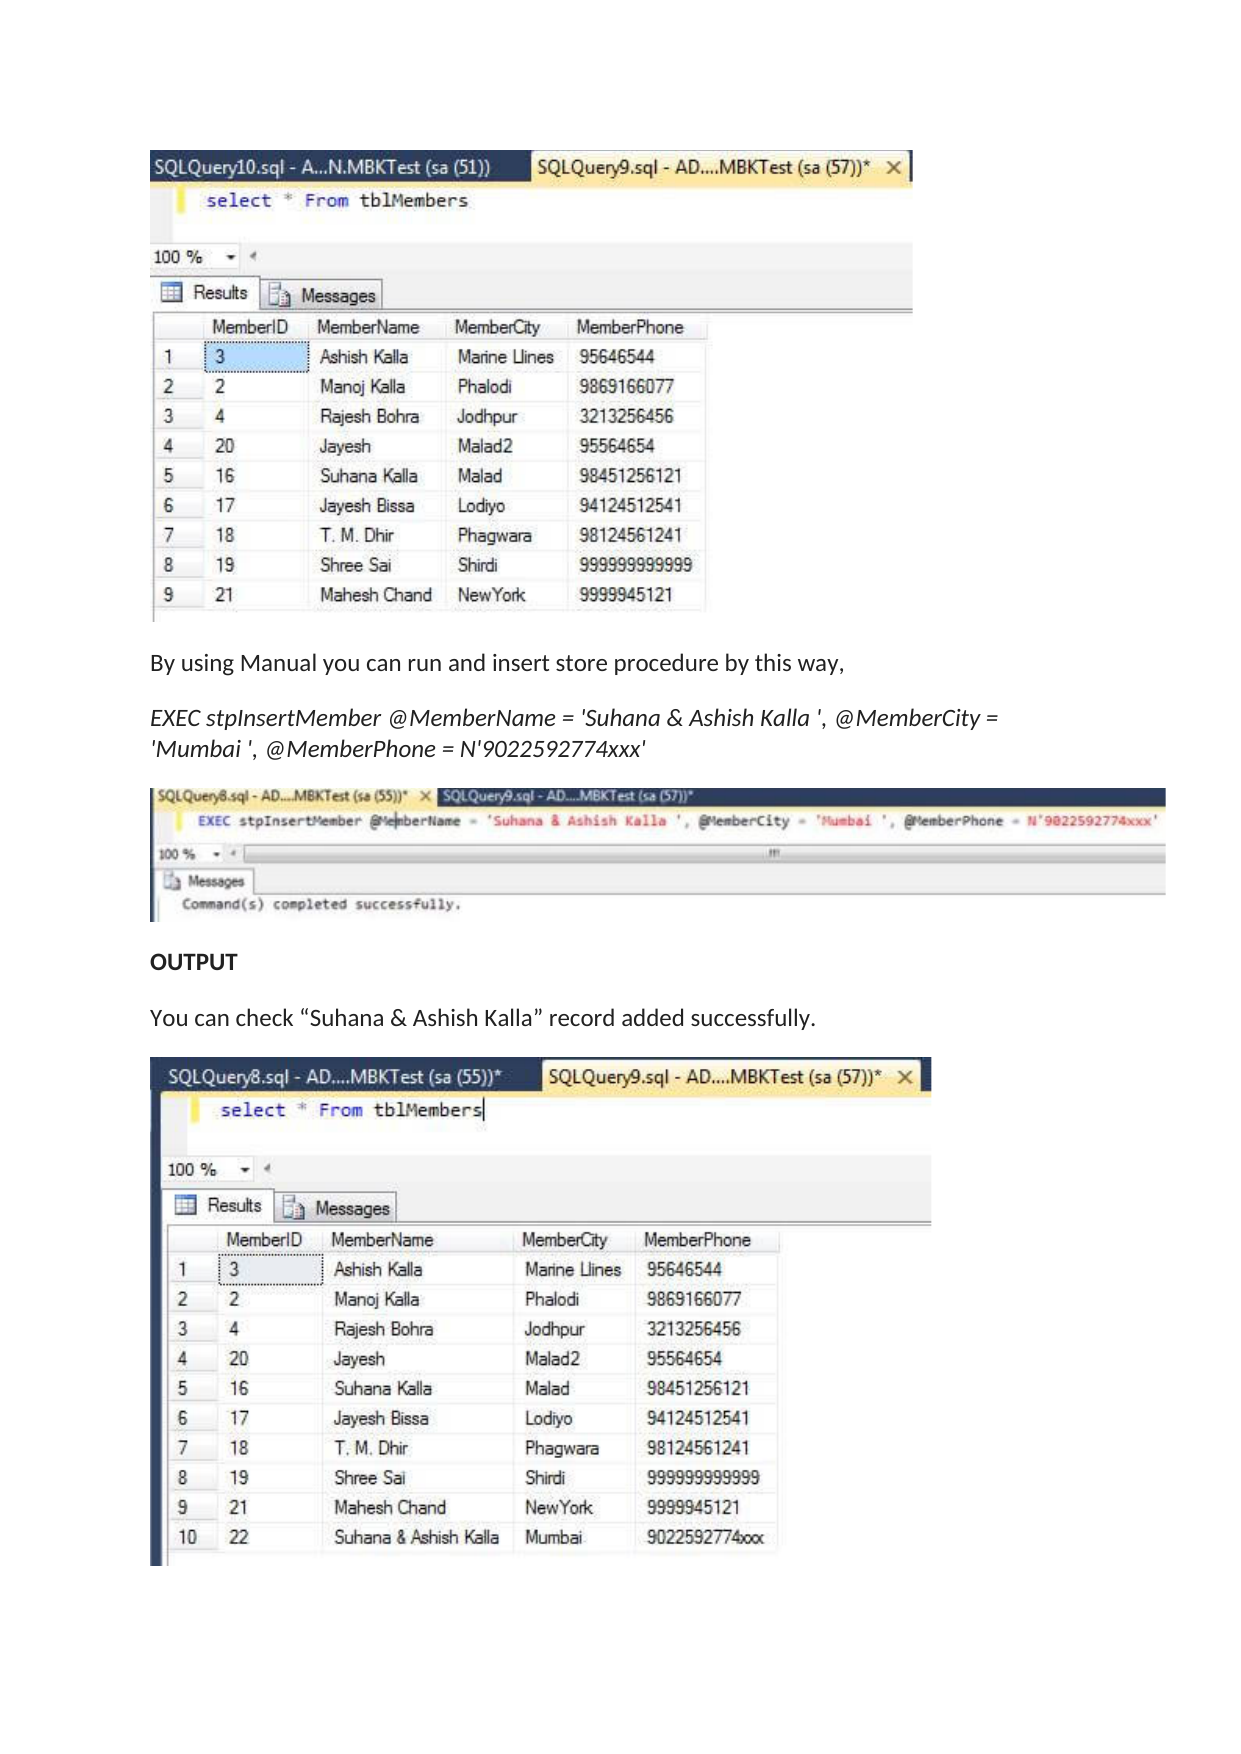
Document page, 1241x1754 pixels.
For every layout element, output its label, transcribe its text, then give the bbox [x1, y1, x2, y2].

picture [150, 1057, 932, 1566]
text By using Manual you can run and insert store procedure by this way, [150, 647, 1090, 677]
picture [150, 788, 1166, 922]
picture [150, 150, 913, 622]
text OUTPUT [150, 946, 1090, 977]
text You can check “Suhana & Ashish Kalla” record added successfully. [150, 1002, 1090, 1032]
text EXEC stpInsertMember @MemberName = 'Suhana & Ashish Kalla ', @MemberCity = 'Mumbai ', @MemberPhone = N'9022592774xxx' [150, 702, 1090, 763]
